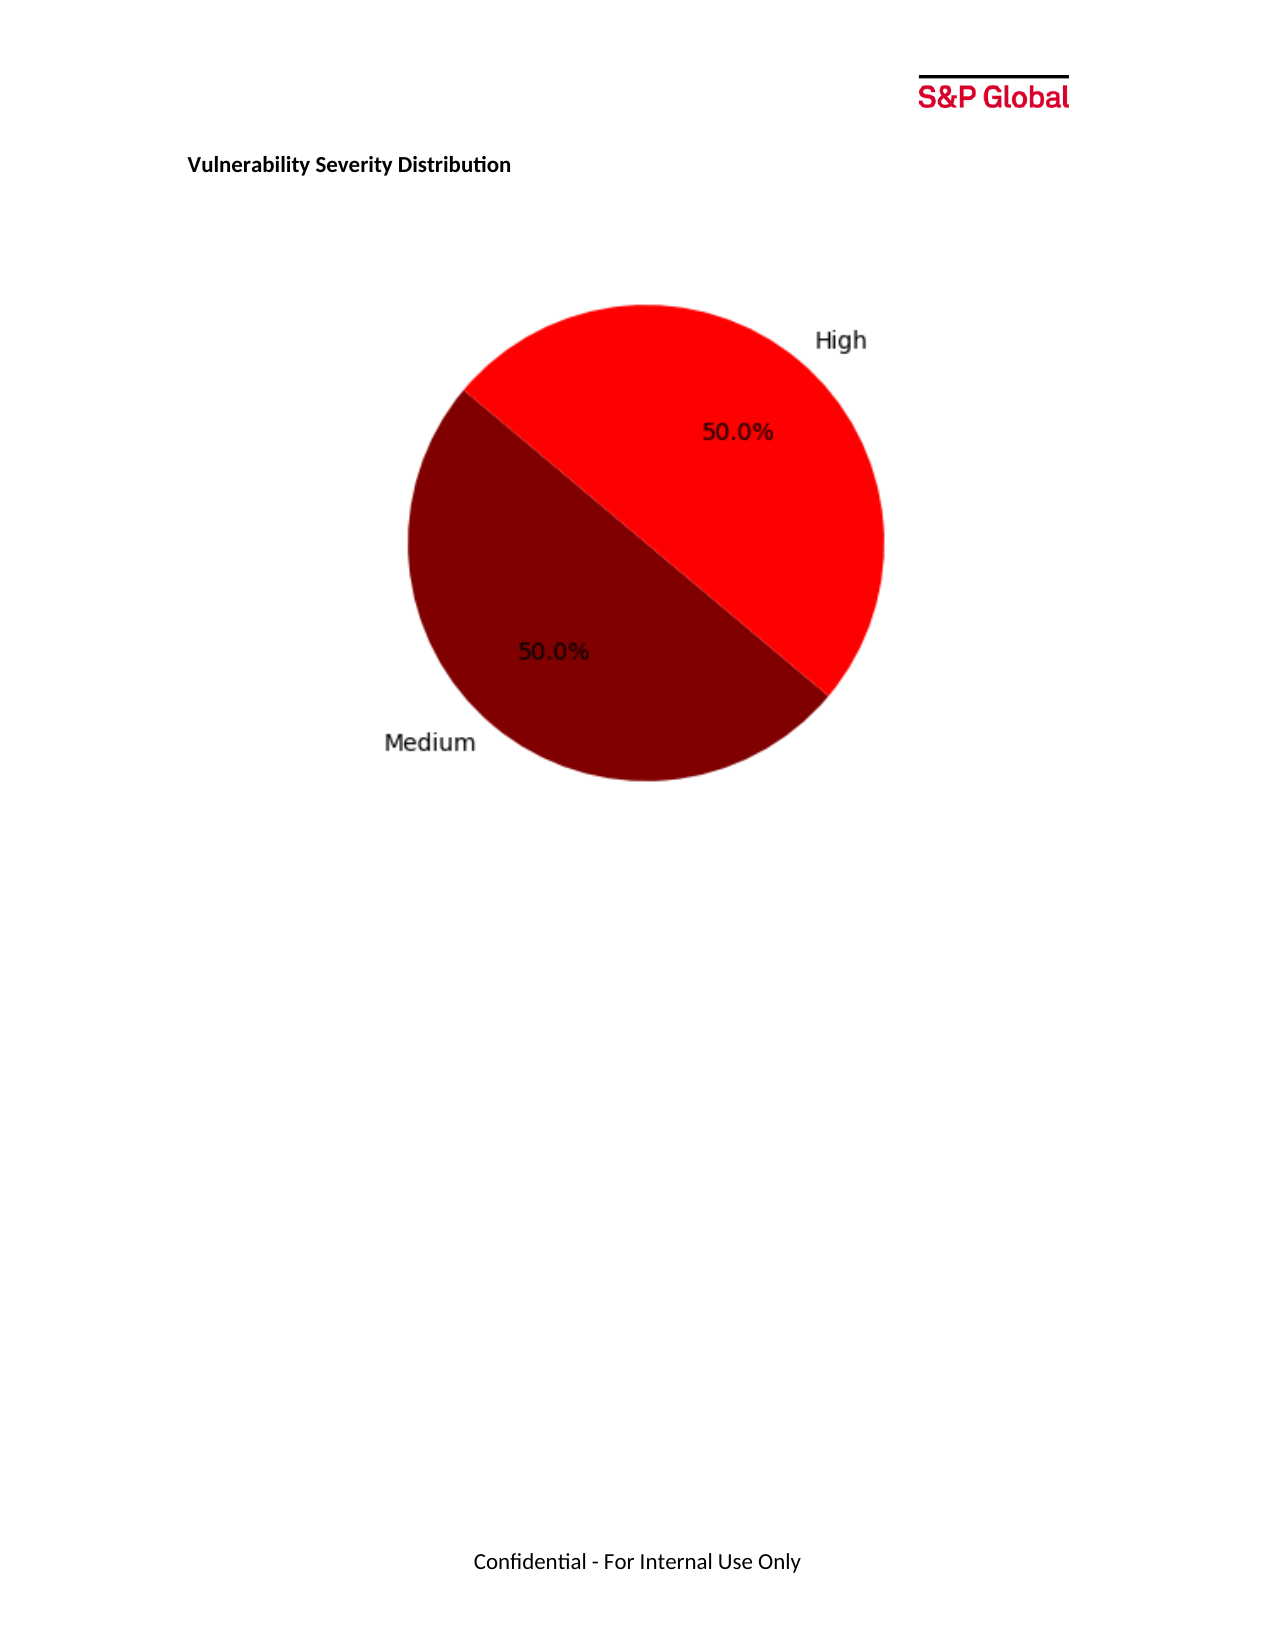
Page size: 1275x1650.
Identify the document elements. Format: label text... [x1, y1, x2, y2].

text Vulnerability Severity Distribution [187, 150, 1087, 178]
picture [300, 203, 976, 878]
picture [918, 75, 1069, 108]
